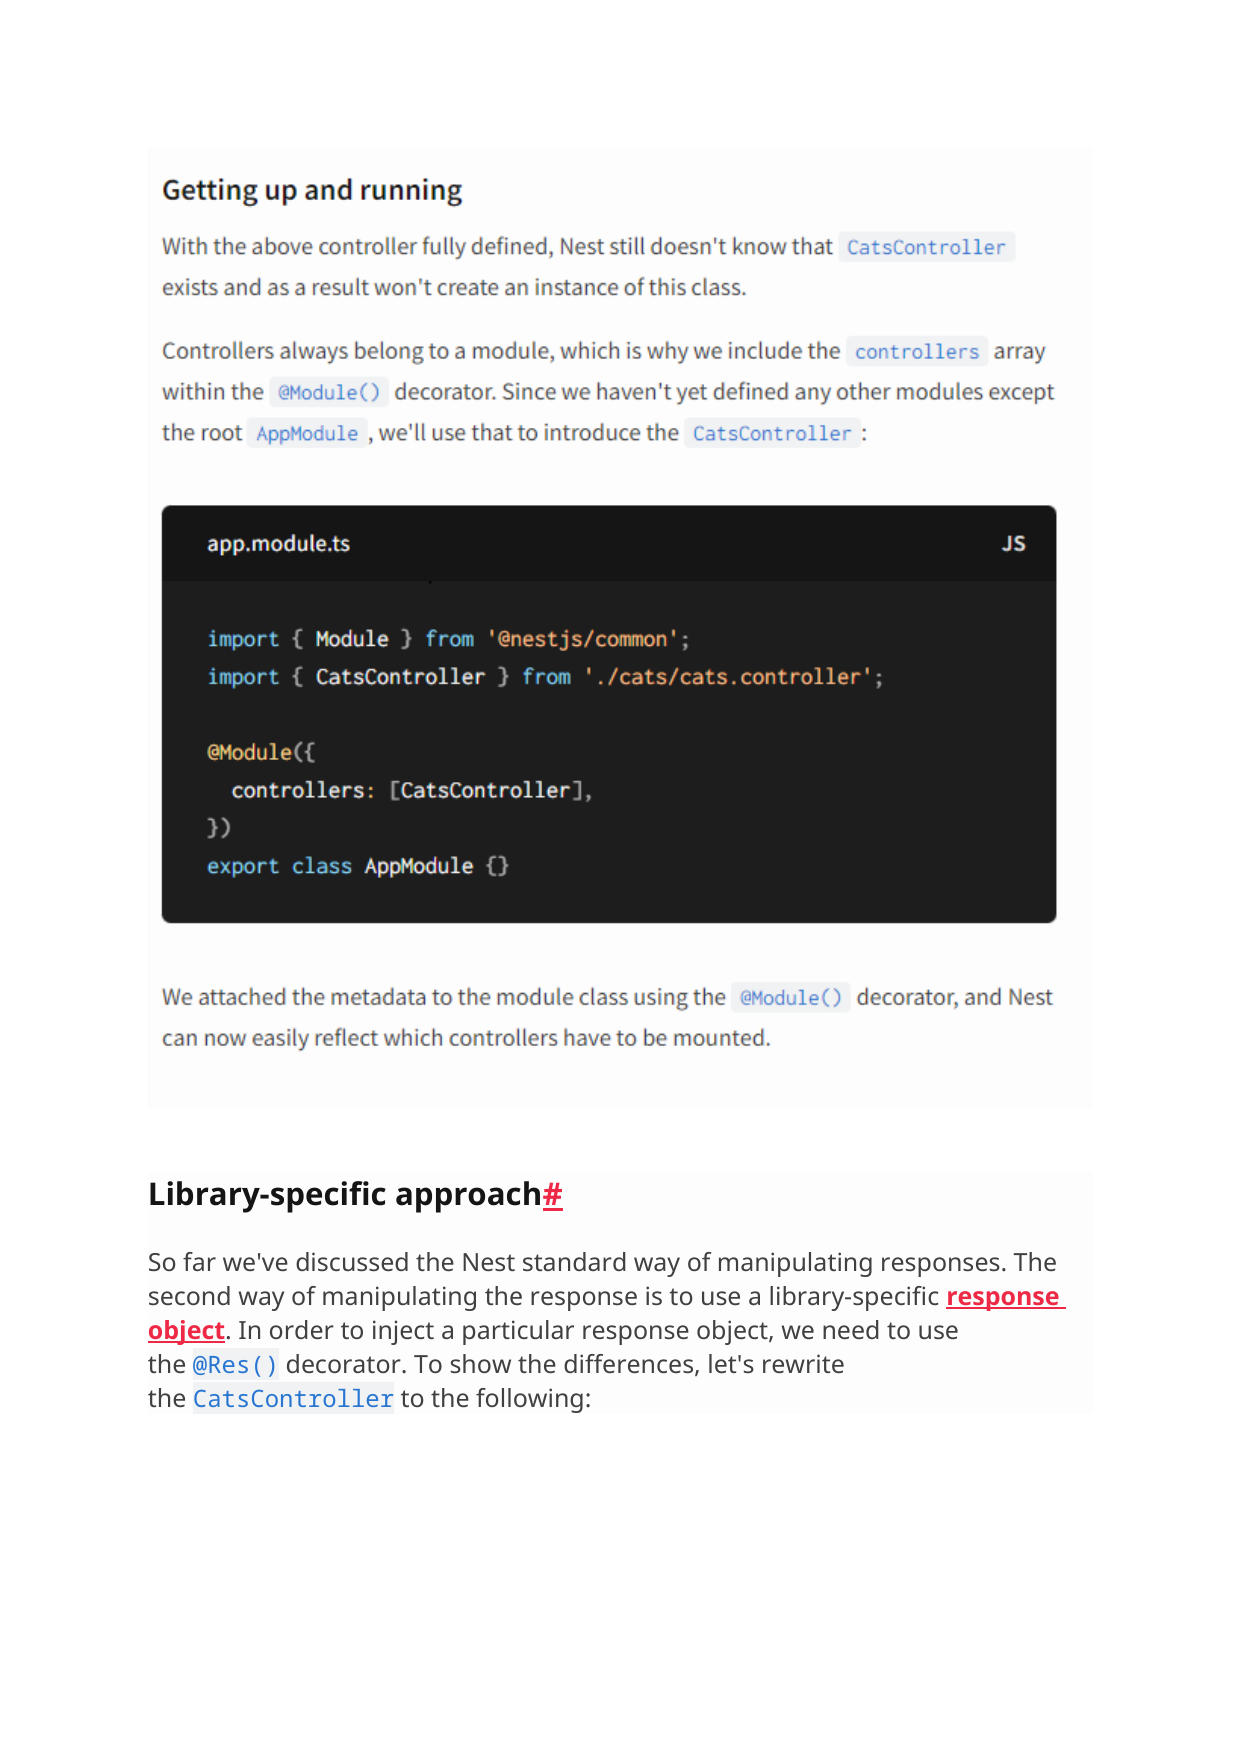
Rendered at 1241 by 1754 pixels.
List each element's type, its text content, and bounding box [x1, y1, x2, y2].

subtitle Library-specific approach# [148, 1172, 1093, 1215]
text So far we've discussed the Nest standard way of manipulating responses. The second way of manipulating the response is to use a library-specific response object. In order to inject a particular response object, we need to use the @Res() decorator. To show the differences, let's rewrite the CatsController to the following: [148, 1244, 1093, 1414]
picture [147, 147, 1093, 1108]
